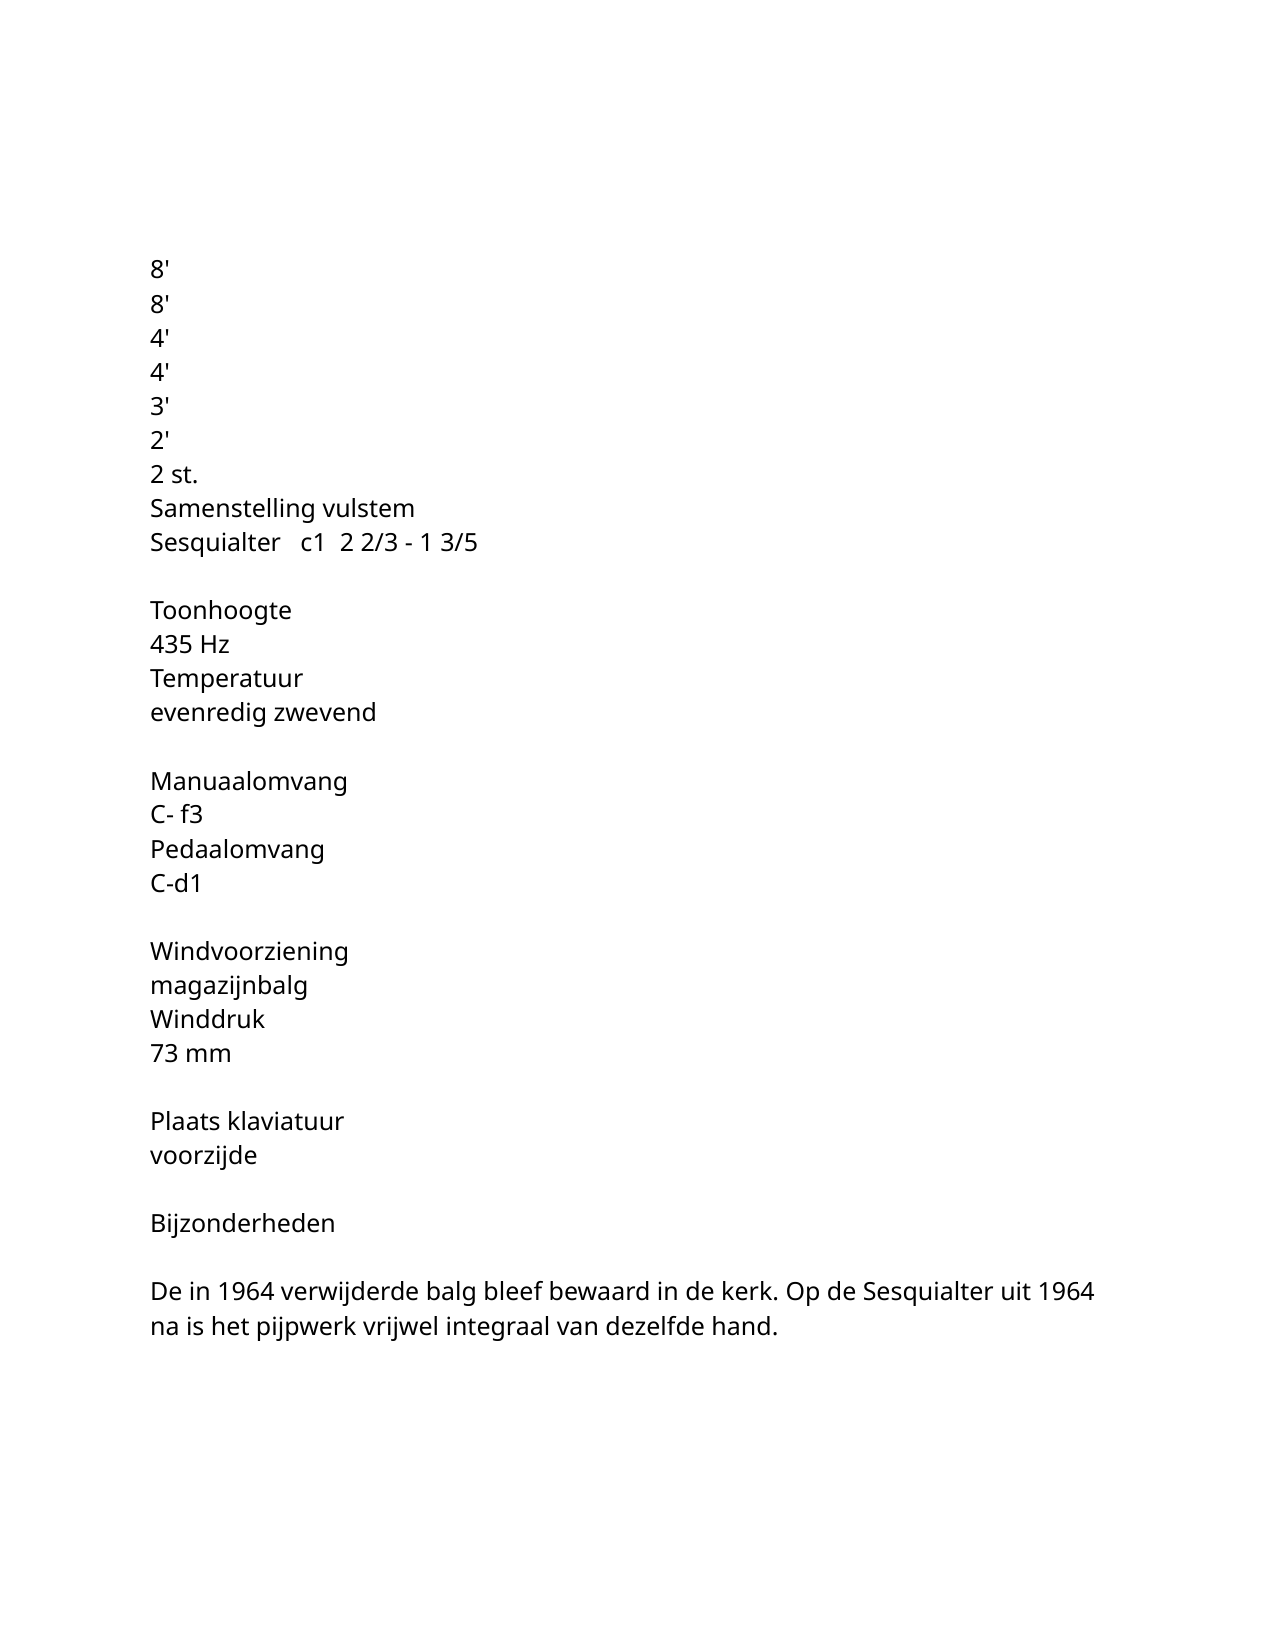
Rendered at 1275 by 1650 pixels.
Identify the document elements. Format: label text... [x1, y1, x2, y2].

text 2' [150, 422, 1125, 457]
text Manuaalomvang [150, 763, 1125, 797]
text Samenstelling vulstem [150, 491, 1125, 525]
text 8' [150, 252, 1125, 286]
text Winddruk [150, 1002, 1125, 1036]
text 8' [150, 286, 1125, 320]
text voorzijde [150, 1138, 1125, 1172]
text Toonhoogte [150, 593, 1125, 627]
text 4' [150, 354, 1125, 388]
text 4' [150, 320, 1125, 354]
text Plaats klaviatuur [150, 1104, 1125, 1138]
text De in 1964 verwijderde balg bleef bewaard in de kerk. Op de Sesquialter uit 1964 na is het pijpwerk vrijwel integraal van dezelfde hand. [150, 1274, 1125, 1342]
text Windvoorziening [150, 933, 1125, 967]
text 3' [150, 388, 1125, 422]
text evenredig zwevend [150, 695, 1125, 729]
text 2 st. [150, 457, 1125, 491]
text Pedaalomvang [150, 831, 1125, 865]
text 73 mm [150, 1036, 1125, 1070]
text Sesquialter c1 2 2/3 - 1 3/5 [150, 525, 1125, 559]
text magazijnbalg [150, 967, 1125, 1002]
text 435 Hz [150, 627, 1125, 661]
text C- f3 [150, 797, 1125, 831]
text Temperatuur [150, 661, 1125, 695]
text Bijzonderheden [150, 1206, 1125, 1240]
text C-d1 [150, 865, 1125, 899]
